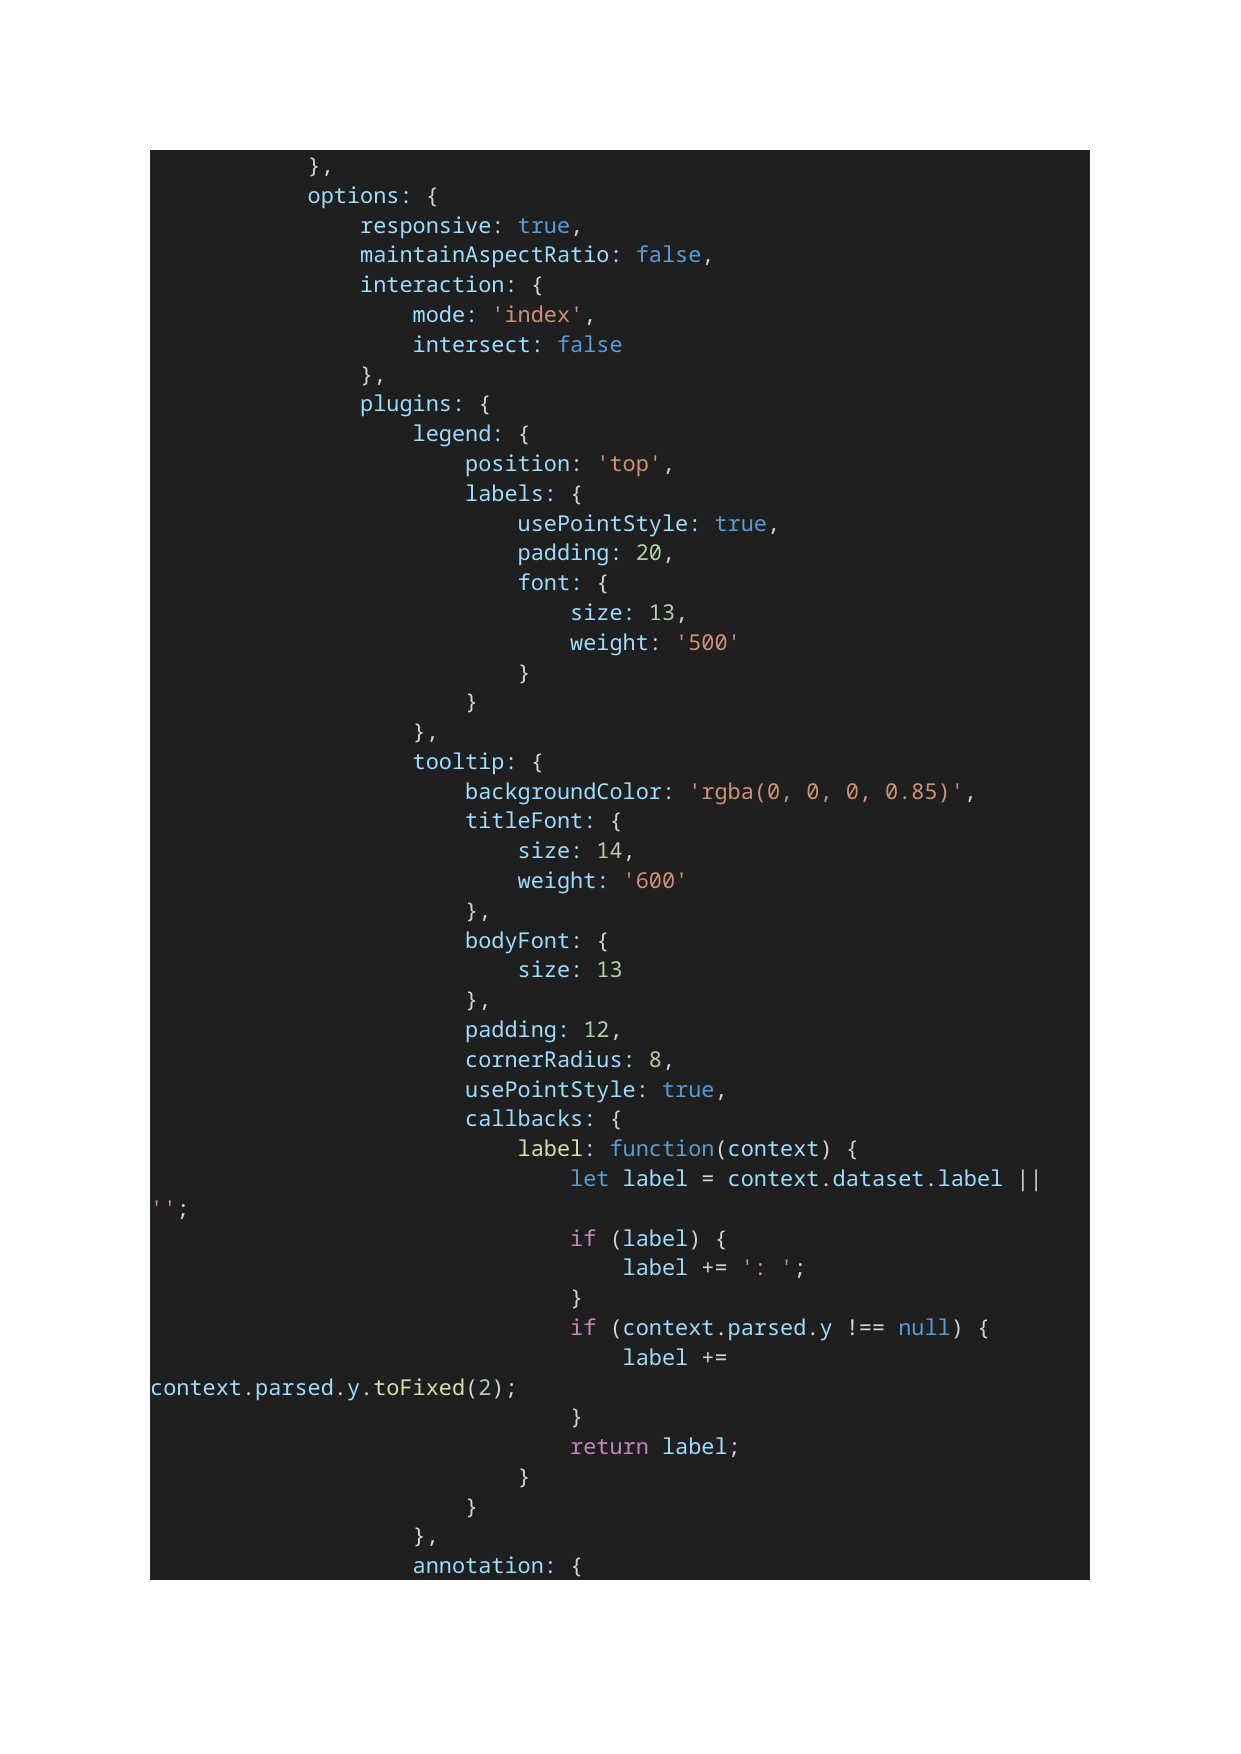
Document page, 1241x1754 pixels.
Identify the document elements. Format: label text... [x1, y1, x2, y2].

text let label = context.dataset.label || ''; [150, 1163, 1090, 1222]
text font: { [150, 567, 1090, 597]
text weight: '500' [150, 627, 1090, 656]
text } [150, 1282, 1090, 1312]
text padding: 20, [150, 537, 1090, 567]
text weight: '600' [150, 865, 1090, 895]
text cornerRadius: 8, [150, 1044, 1090, 1073]
text } [150, 686, 1090, 716]
text size: 14, [150, 835, 1090, 865]
text mode: 'index', [150, 299, 1090, 329]
text } [150, 1401, 1090, 1431]
text bodyFont: { [150, 924, 1090, 954]
text backgroundColor: 'rgba(0, 0, 0, 0.85)', [150, 776, 1090, 805]
text usePointStyle: true, [150, 507, 1090, 537]
text label += ': '; [150, 1252, 1090, 1282]
text padding: 12, [150, 1014, 1090, 1044]
text responsive: true, [150, 209, 1090, 239]
text interaction: { [150, 269, 1090, 299]
text tooltip: { [150, 746, 1090, 776]
text }, [150, 358, 1090, 388]
text }, [150, 716, 1090, 746]
text maintainAspectRatio: false, [150, 239, 1090, 269]
text } [150, 1461, 1090, 1491]
text }, [150, 895, 1090, 924]
text return label; [150, 1431, 1090, 1461]
text options: { [150, 180, 1090, 209]
text }, [150, 150, 1090, 180]
text labels: { [150, 478, 1090, 507]
text legend: { [150, 418, 1090, 448]
text label += context.parsed.y.toFixed(2); [150, 1342, 1090, 1401]
text titleFont: { [150, 805, 1090, 835]
text if (context.parsed.y !== null) { [150, 1312, 1090, 1342]
text plugins: { [150, 388, 1090, 418]
text if (label) { [150, 1222, 1090, 1252]
text size: 13, [150, 597, 1090, 627]
text } [150, 656, 1090, 686]
text usePointStyle: true, [150, 1073, 1090, 1103]
text }, [150, 1520, 1090, 1550]
text intersect: false [150, 329, 1090, 358]
text annotation: { [150, 1550, 1090, 1580]
text callbacks: { [150, 1103, 1090, 1133]
text label: function(context) { [150, 1133, 1090, 1163]
text position: 'top', [150, 448, 1090, 478]
text size: 13 [150, 954, 1090, 984]
text } [150, 1491, 1090, 1520]
text }, [150, 984, 1090, 1014]
